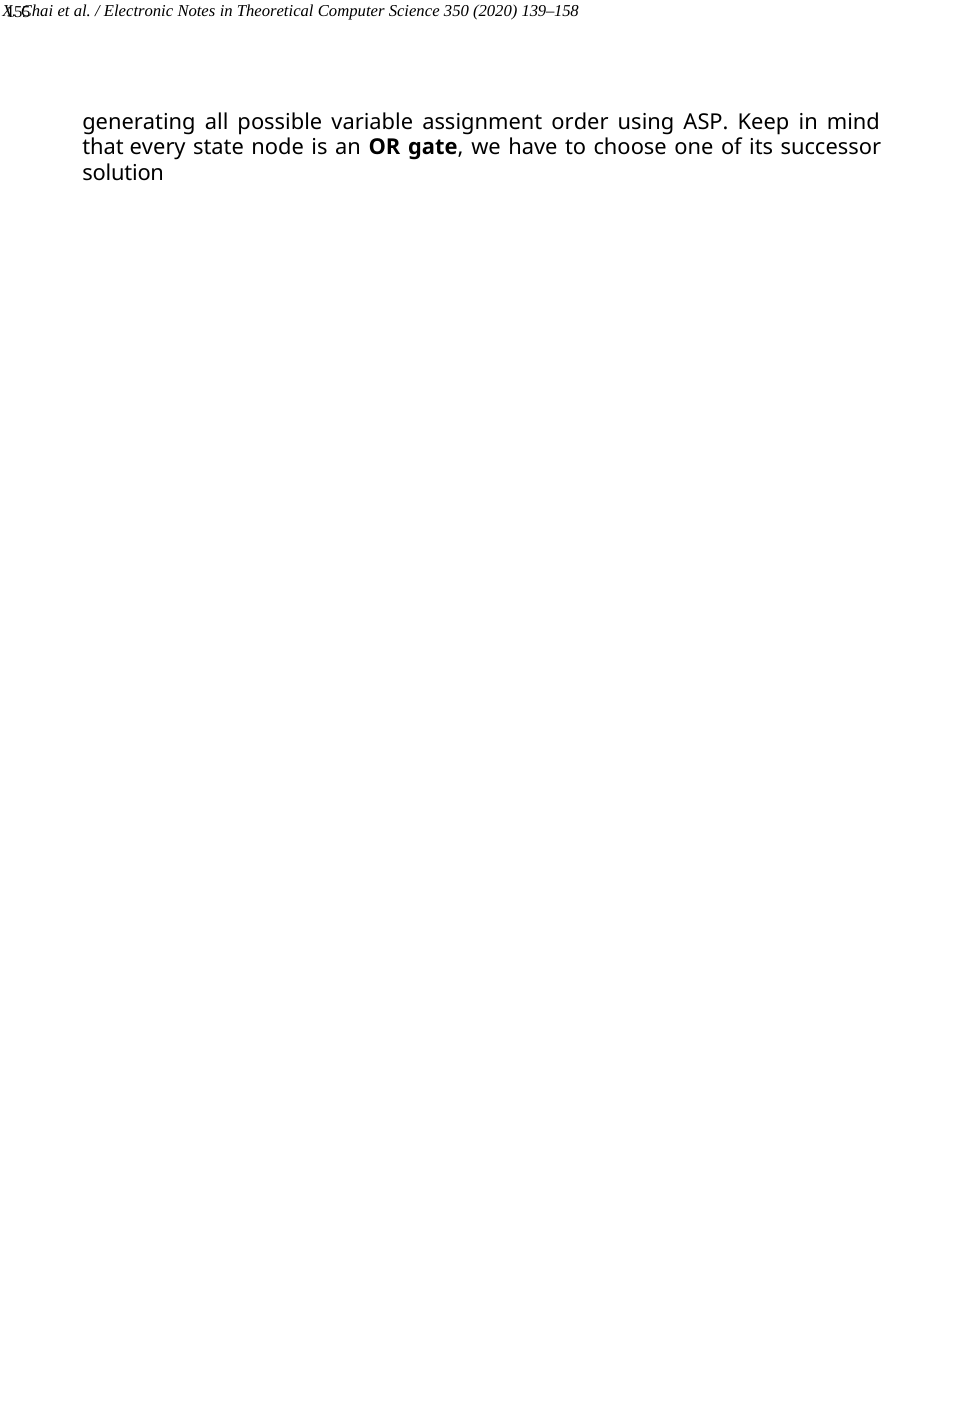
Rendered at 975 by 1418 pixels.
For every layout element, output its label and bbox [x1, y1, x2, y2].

text [82, 108, 881, 187]
